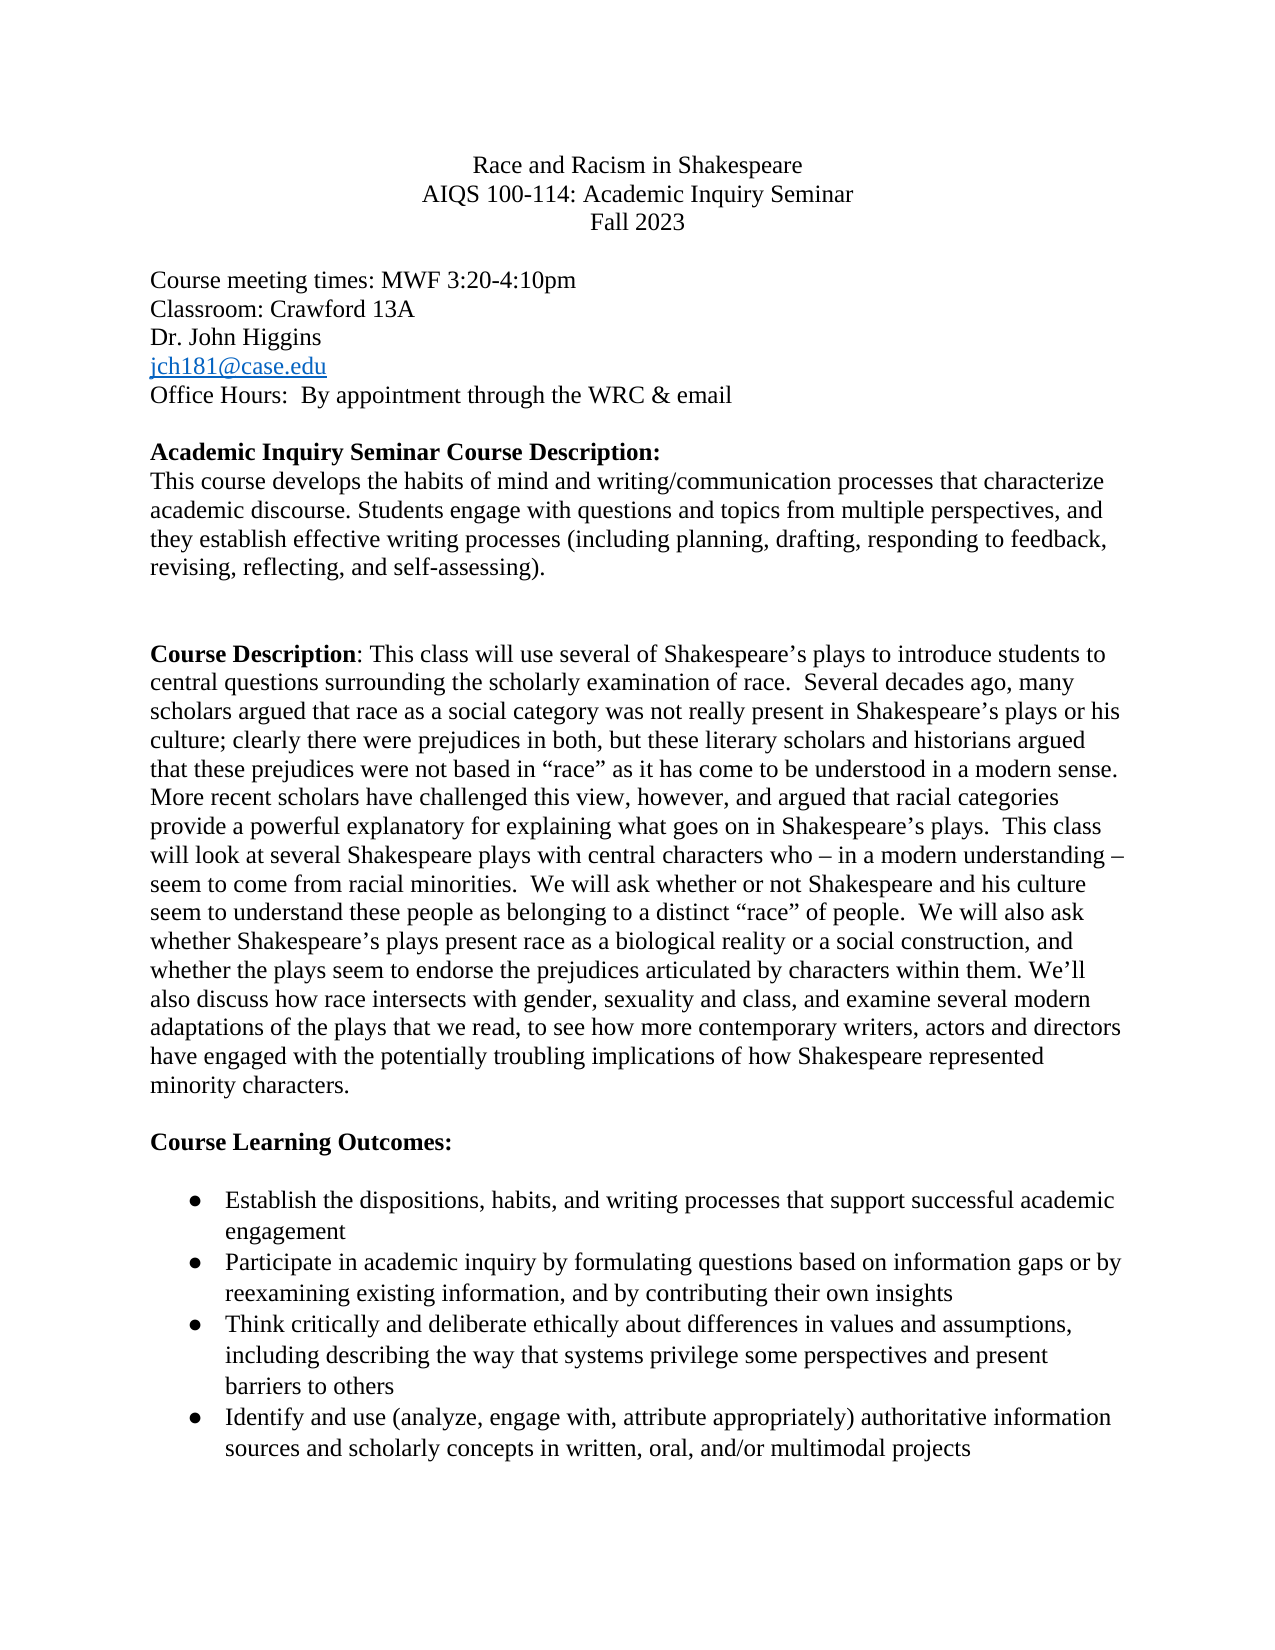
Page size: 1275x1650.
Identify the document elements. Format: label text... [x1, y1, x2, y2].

list Participate in academic inquiry by formulating questions based on information gaps or by reexamining existing information, and by contributing their own insights [187, 1247, 1125, 1307]
text Fall 2023 [150, 207, 1125, 236]
text Academic Inquiry Seminar Course Description: [150, 437, 1125, 466]
text AIQS 100-114: Academic Inquiry Seminar [150, 179, 1125, 207]
list Think critically and deliberate ethically about differences in values and assumptions, including describing the way that systems privilege some perspectives and present barriers to others [187, 1309, 1125, 1400]
text Race and Racism in Shakespeare [150, 150, 1125, 179]
text Classroom: Crawford 13A [150, 294, 1125, 322]
text Course meeting times: MWF 3:20-4:10pm [150, 265, 1125, 294]
text Dr. John Higgins [150, 322, 1125, 351]
list Identify and use (analyze, engage with, attribute appropriately) authoritative information sources and scholarly concepts in written, oral, and/or multimodal projects [187, 1402, 1125, 1462]
text jch181@case.edu [150, 351, 1125, 380]
text Course Learning Outcomes: [150, 1127, 1125, 1156]
text Office Hours: By appointment through the WRC & email [150, 380, 1125, 409]
text This course develops the habits of mind and writing/communication processes that characterize academic discourse. Students engage with questions and topics from multiple perspectives, and they establish effective writing processes (including planning, drafting, responding to feedback, revising, reflecting, and self-assessing). [150, 466, 1125, 581]
list Establish the dispositions, habits, and writing processes that support successful academic engagement [187, 1185, 1125, 1245]
text Course Description: This class will use several of Shakespeare’s plays to introduce students to central questions surrounding the scholarly examination of race. Several decades ago, many scholars argued that race as a social category was not really present in Shakespeare’s plays or his culture; clearly there were prejudices in both, but these literary scholars and historians argued that these prejudices were not based in “race” as it has come to be understood in a modern sense. More recent scholars have challenged this view, however, and argued that racial categories provide a powerful explanatory for explaining what goes on in Shakespeare’s plays. This class will look at several Shakespeare plays with central characters who – in a modern understanding – seem to come from racial minorities. We will ask whether or not Shakespeare and his culture seem to understand these people as belonging to a distinct “race” of people. We will also ask whether Shakespeare’s plays present race as a biological reality or a social construction, and whether the plays seem to endorse the prejudices articulated by characters within them. We’ll also discuss how race intersects with gender, sexuality and class, and examine several modern adaptations of the plays that we read, to see how more contemporary writers, actors and directors have engaged with the potentially troubling implications of how Shakespeare represented minority characters. [150, 639, 1125, 1099]
